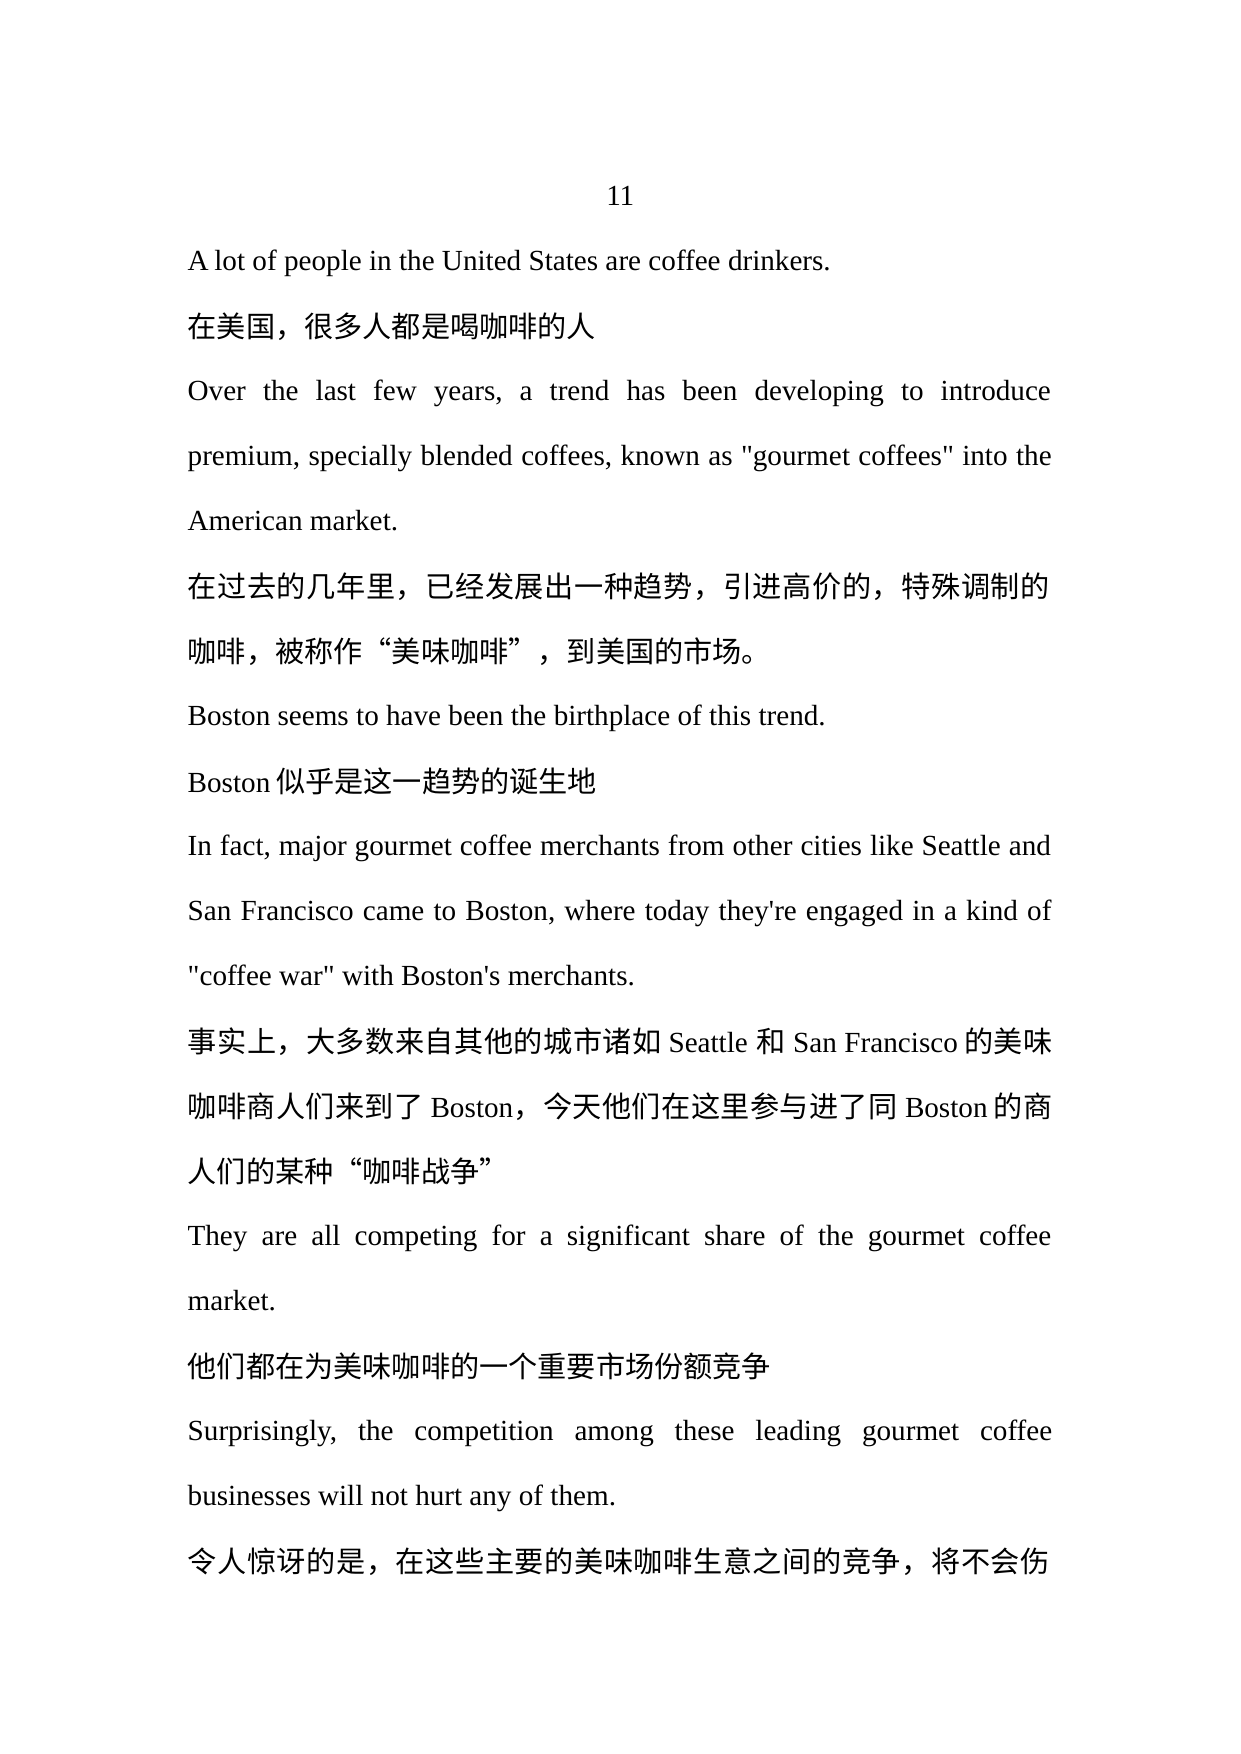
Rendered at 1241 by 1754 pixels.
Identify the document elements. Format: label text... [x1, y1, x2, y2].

text 在美国，很多人都是喝咖啡的人 [187, 292, 1053, 357]
text A lot of people in the United States are coffee drinkers. [187, 227, 1053, 292]
text Boston似乎是这一趋势的诞生地 [187, 747, 1053, 812]
text They are all competing for a significant share of the gourmet coffee market. [187, 1202, 1053, 1332]
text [187, 1527, 1053, 1592]
text 他们都在为美味咖啡的一个重要市场份额竞争 [187, 1332, 1053, 1397]
text 事实上，大多数来自其他的城市诸如Seattle 和 San Francisco的美味咖啡商人们来到了Boston，今天他们在这里参与进了同Boston的商人们的某种“咖啡战争” [187, 1007, 1053, 1202]
text Boston seems to have been the birthplace of this trend. [187, 682, 1053, 747]
text Surprisingly, the competition among these leading gourmet coffee businesses will not hurt any of them. [187, 1397, 1053, 1527]
text 11 [187, 162, 1053, 227]
text 在过去的几年里，已经发展出一种趋势，引进高价的，特殊调制的咖啡，被称作“美味咖啡”，到美国的市场。 [187, 552, 1053, 682]
text In fact, major gourmet coffee merchants from other cities like Seattle and San Francisco came to Boston, where today they're engaged in a kind of "coffee war" with Boston's merchants. [187, 812, 1053, 1007]
text Over the last few years, a trend has been developing to introduce premium, specially blended coffees, known as "gourmet coffees" into the American market. [187, 357, 1053, 552]
